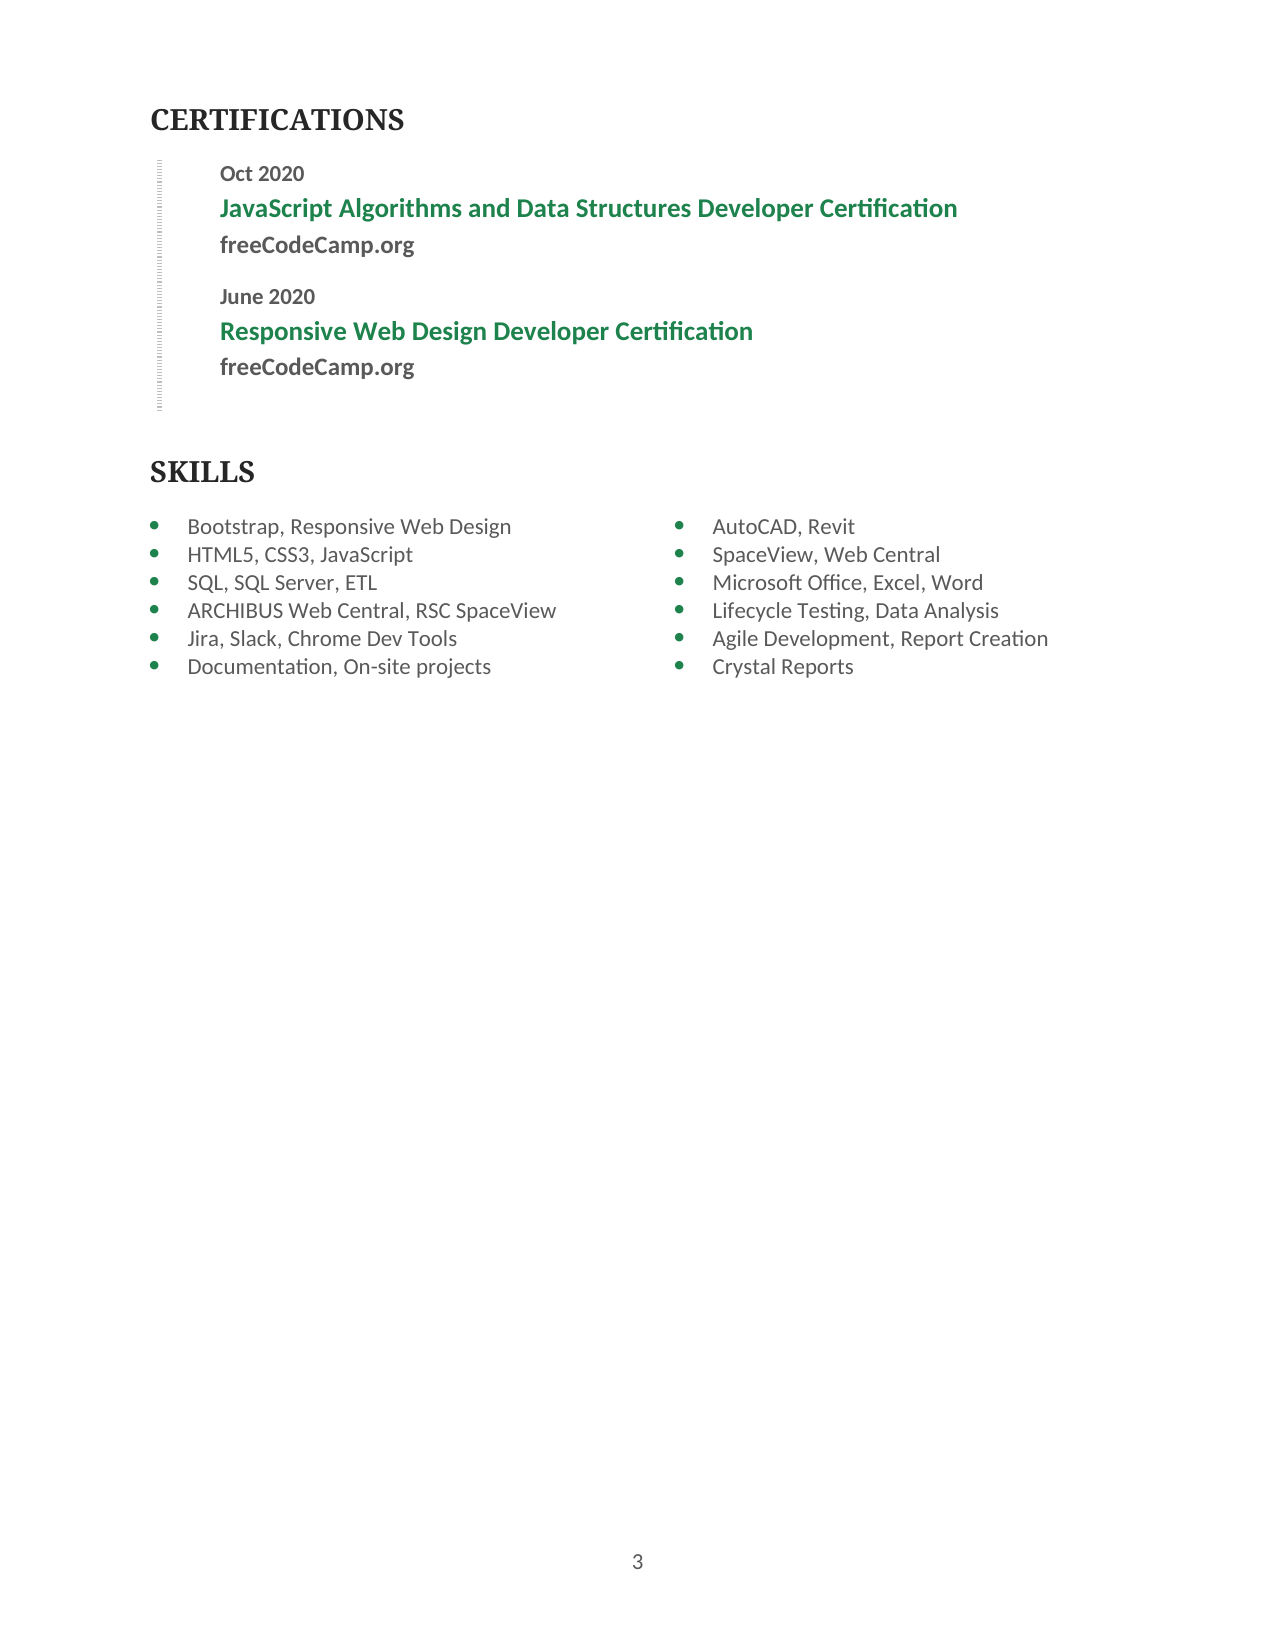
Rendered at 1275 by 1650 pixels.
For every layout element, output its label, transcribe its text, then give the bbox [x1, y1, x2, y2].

table_cell June 2020 Responsive Web Design Developer Certification freeCodeCamp.org [160, 259, 1135, 410]
table_header Bootstrap, Responsive Web Design HTML5, CSS3, JavaScript SQL, SQL Server, ETL ARCHIBUS Web Central, RSC SpaceView Jira, Slack, Chrome Dev Tools Documentation, On-site projects [150, 512, 637, 680]
table_header Oct 2020 JavaScript Algorithms and Data Structures Developer Certification freeCodeCamp.org [160, 160, 1135, 259]
subtitle Certifications [150, 99, 1125, 139]
table_header AutoCAD, Revit SpaceView, Web Central Microsoft Office, Excel, Word Lifecycle Testing, Data Analysis Agile Development, Report Creation Crystal Reports [638, 512, 1125, 680]
